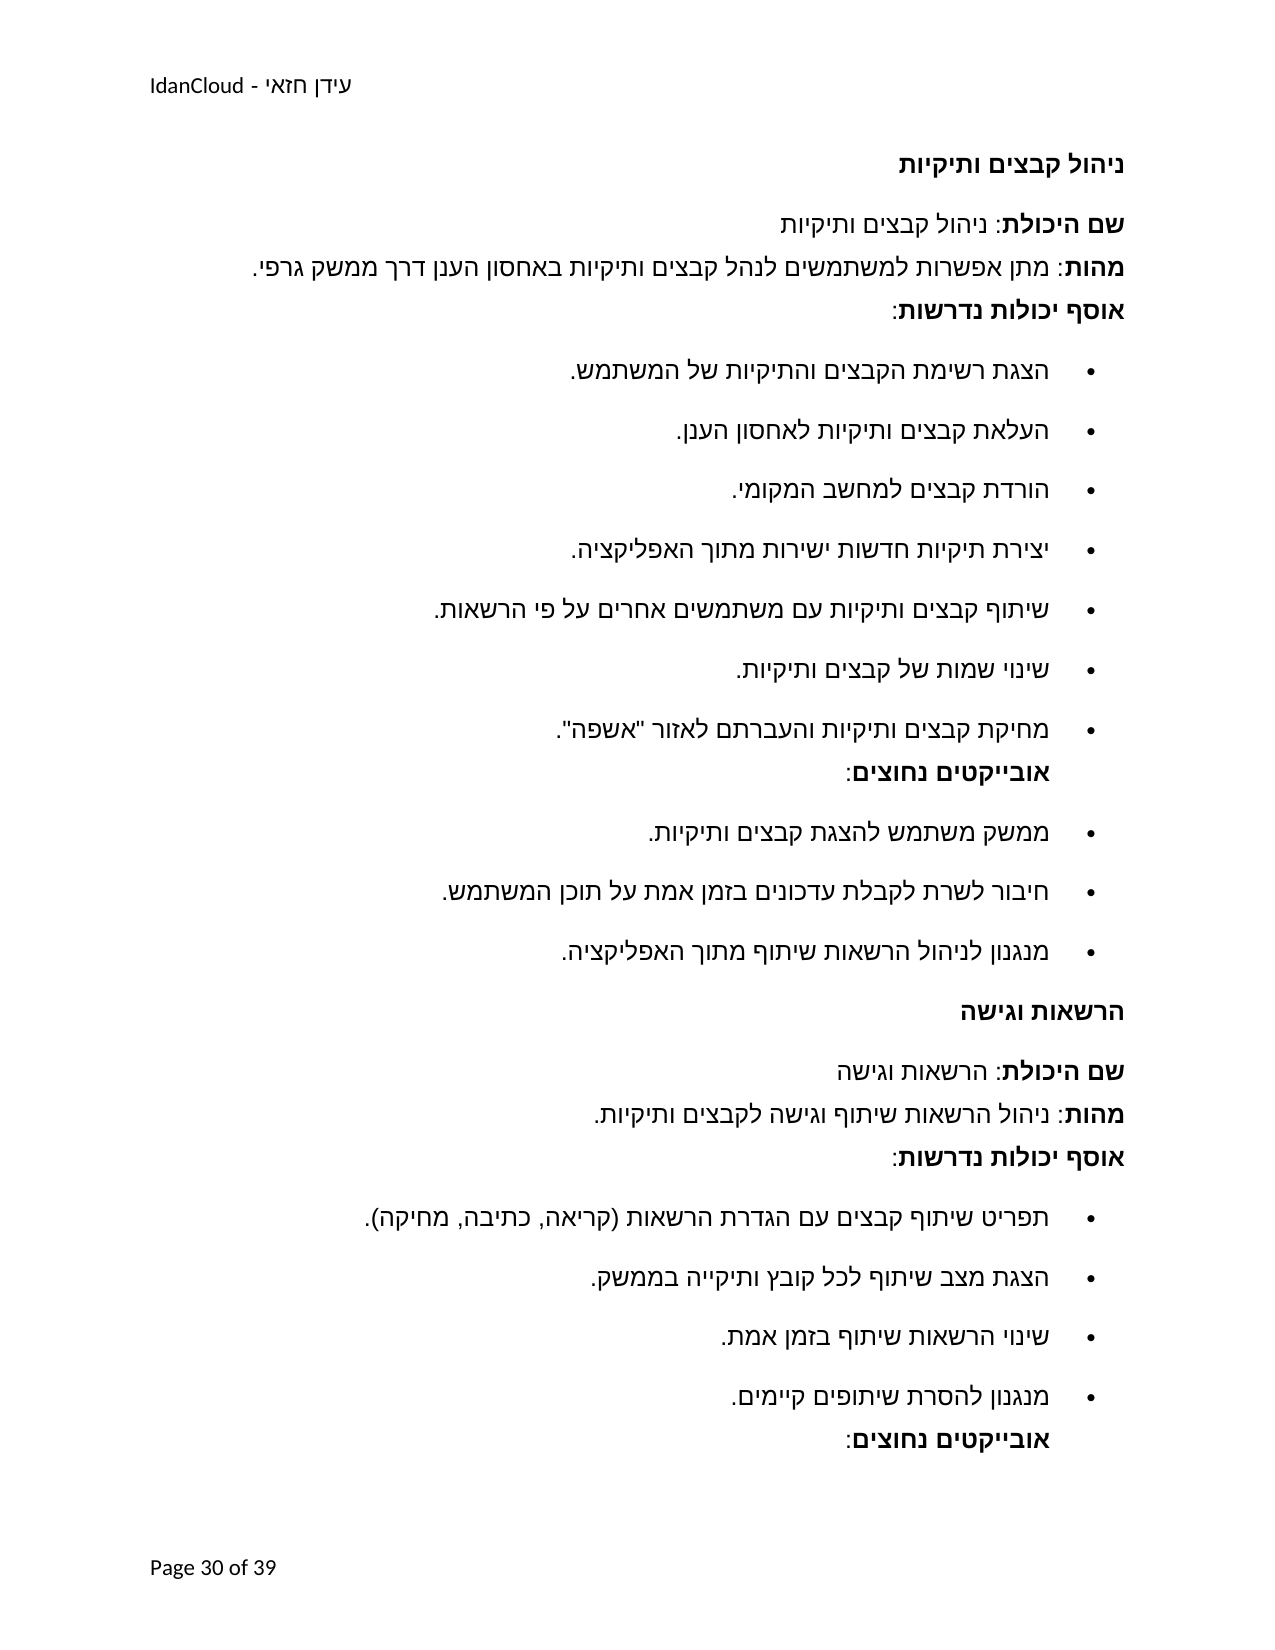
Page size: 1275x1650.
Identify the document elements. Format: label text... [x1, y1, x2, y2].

text שם היכולת: הרשאות וגישה מהות: ניהול הרשאות שיתוף וגישה לקבצים ותיקיות. אוסף יכולות נדרשות: [150, 1057, 1125, 1172]
list הצגת מצב שיתוף לכל קובץ ותיקייה בממשק. [150, 1262, 1087, 1291]
list תפריט שיתוף קבצים עם הגדרת הרשאות (קריאה, כתיבה, מחיקה). [150, 1203, 1087, 1231]
list חיבור לשרת לקבלת עדכונים בזמן אמת על תוכן המשתמש. [150, 877, 1087, 906]
list ממשק משתמש להצגת קבצים ותיקיות. [150, 817, 1087, 846]
text שם היכולת: ניהול קבצים ותיקיות מהות: מתן אפשרות למשתמשים לנהל קבצים ותיקיות באחסון הענן דרך ממשק גרפי. אוסף יכולות נדרשות: [150, 210, 1125, 325]
list הורדת קבצים למחשב המקומי. [150, 475, 1087, 504]
list מנגנון לניהול הרשאות שיתוף מתוך האפליקציה. [150, 937, 1087, 966]
list הצגת רשימת הקבצים והתיקיות של המשתמש. [150, 356, 1087, 384]
list שינוי הרשאות שיתוף בזמן אמת. [150, 1322, 1087, 1351]
list יצירת תיקיות חדשות ישירות מתוך האפליקציה. [150, 535, 1087, 564]
list העלאת קבצים ותיקיות לאחסון הענן. [150, 416, 1087, 444]
list מחיקת קבצים ותיקיות והעברתם לאזור "אשפה". אובייקטים נחוצים: [150, 714, 1087, 786]
list שיתוף קבצים ותיקיות עם משתמשים אחרים על פי הרשאות. [150, 595, 1087, 624]
list שינוי שמות של קבצים ותיקיות. [150, 655, 1087, 683]
text ניהול קבצים ותיקיות [150, 150, 1125, 179]
list מנגנון להסרת שיתופים קיימים. אובייקטים נחוצים: [150, 1382, 1087, 1454]
text הרשאות וגישה [150, 997, 1125, 1026]
